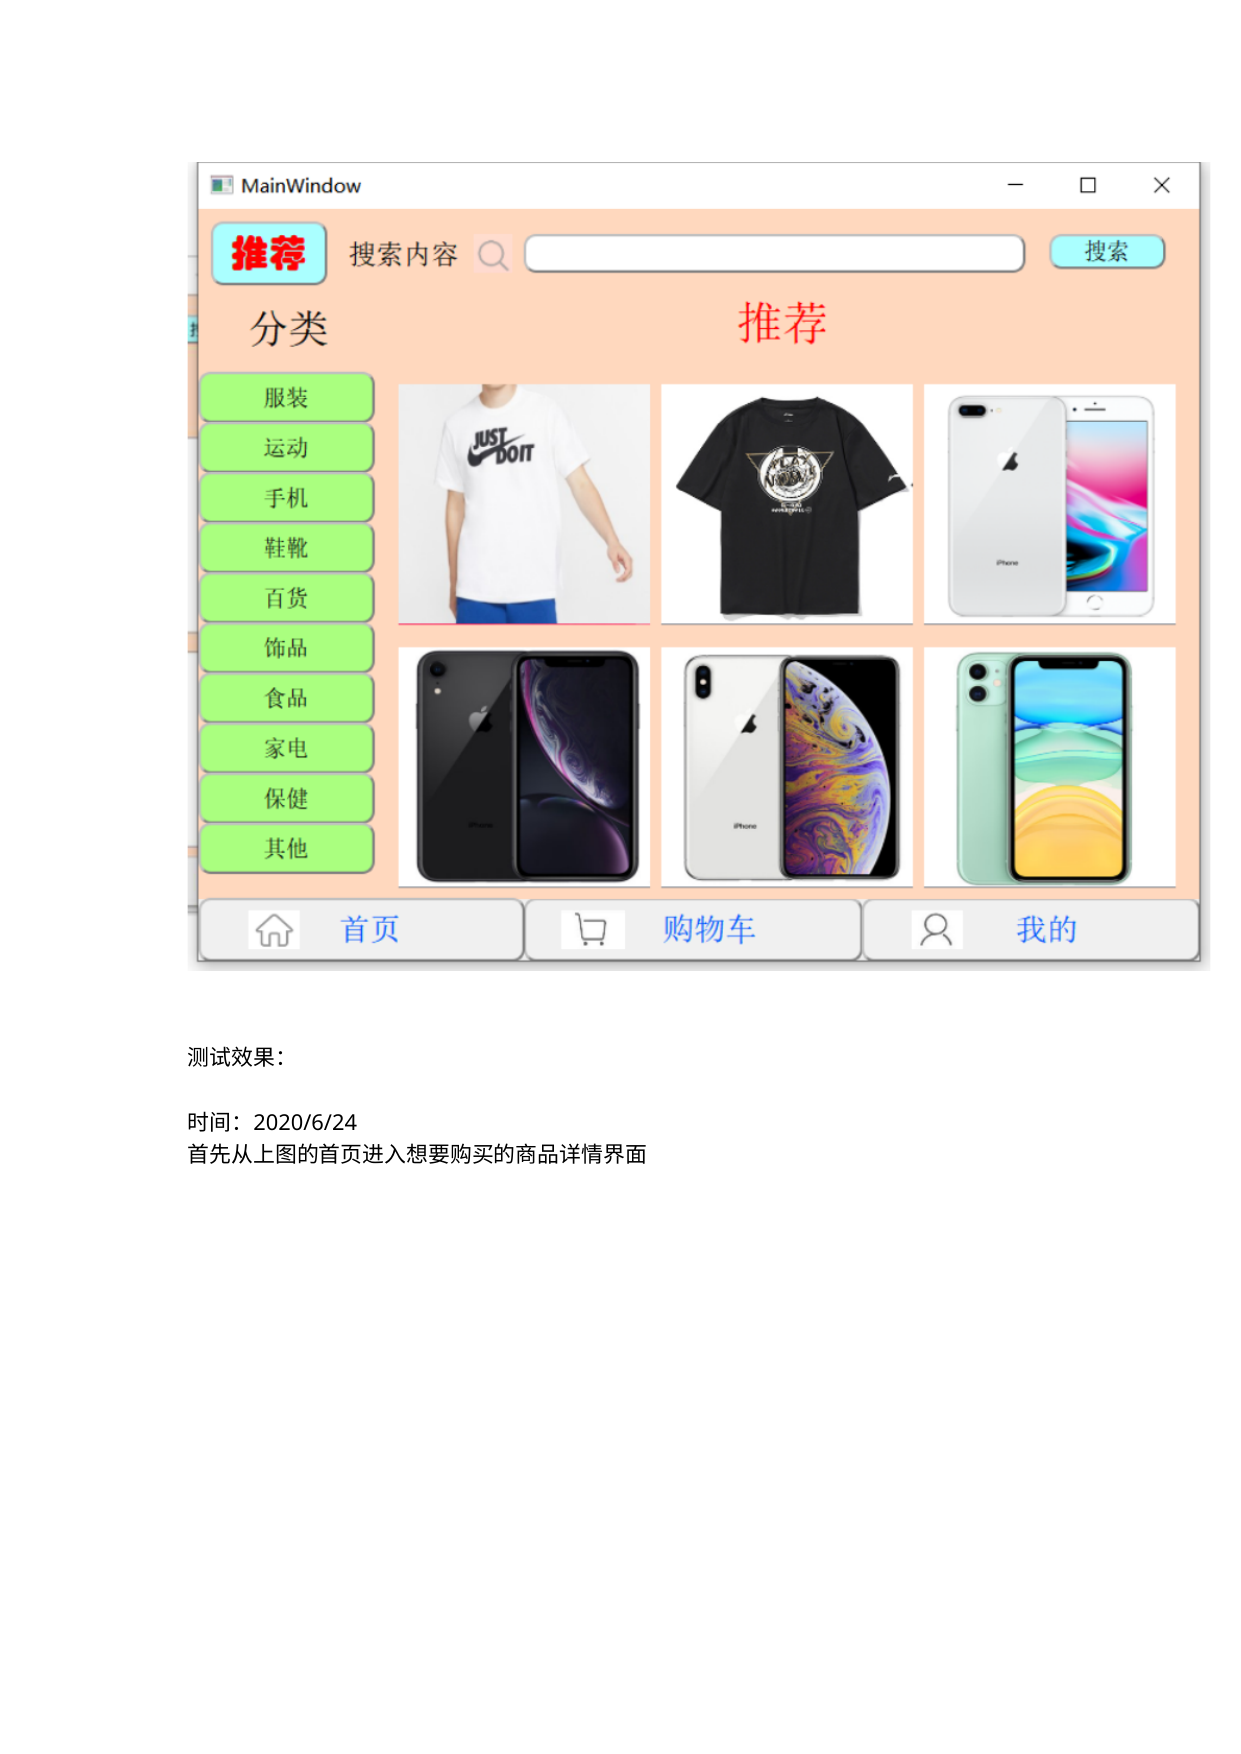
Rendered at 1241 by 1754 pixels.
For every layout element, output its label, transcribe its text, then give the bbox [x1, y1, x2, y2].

text 测试效果： [187, 1039, 1053, 1072]
text 首先从上图的首页进入想要购买的商品详情界面 [187, 1137, 1053, 1169]
picture [187, 162, 1211, 971]
text 时间：2020/6/24 [187, 1104, 1053, 1137]
